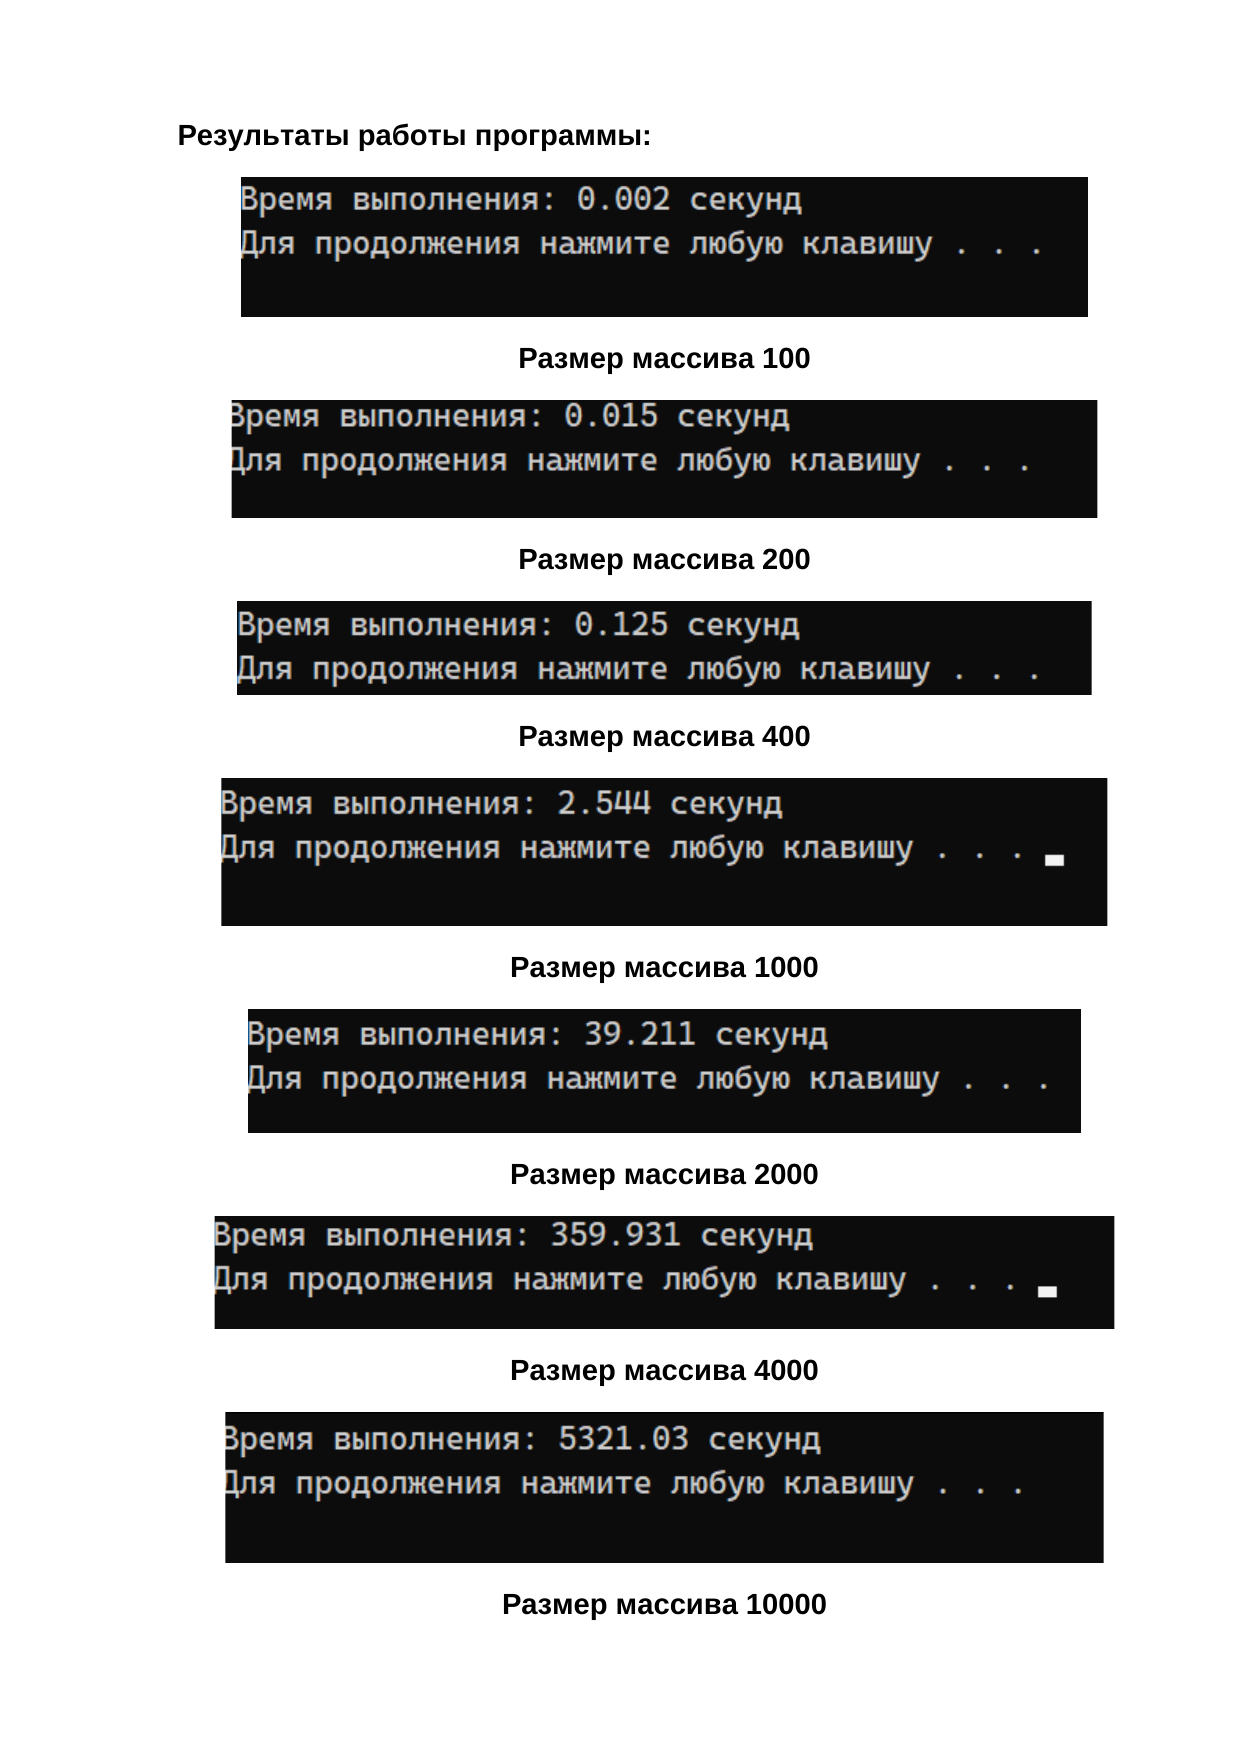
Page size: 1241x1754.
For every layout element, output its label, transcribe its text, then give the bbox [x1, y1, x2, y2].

picture [241, 177, 1088, 317]
text Размер массива 400 [177, 719, 1152, 753]
text Размер массива 2000 [177, 1157, 1152, 1191]
text Размер массива 200 [177, 542, 1152, 575]
picture [225, 1412, 1104, 1563]
text Размер массива 1000 [177, 950, 1152, 983]
text Размер массива 100 [177, 341, 1152, 374]
picture [231, 400, 1098, 518]
picture [237, 601, 1092, 695]
picture [214, 1216, 1115, 1329]
picture [248, 1009, 1081, 1133]
text Размер массива 10000 [177, 1587, 1152, 1621]
text Результаты работы программы: [177, 118, 1152, 152]
picture [221, 778, 1108, 926]
text Размер массива 4000 [177, 1353, 1152, 1387]
